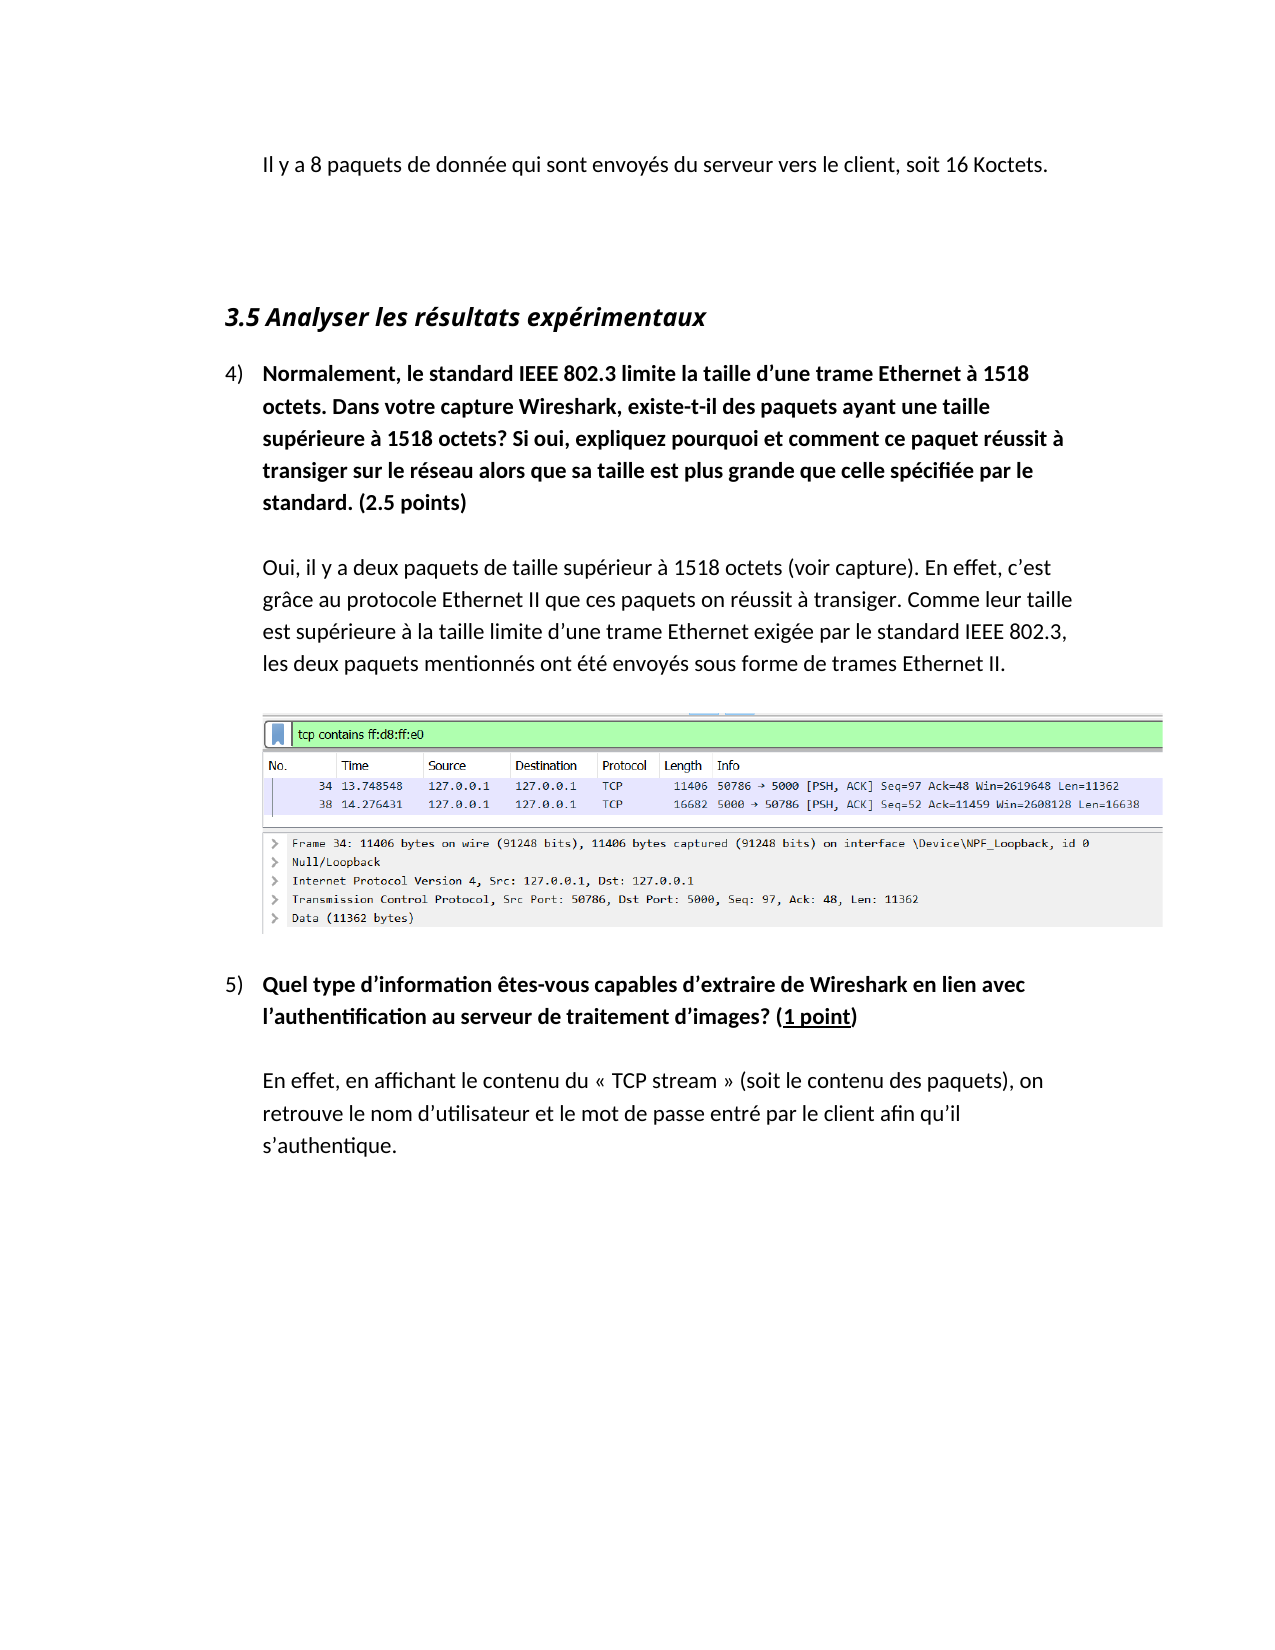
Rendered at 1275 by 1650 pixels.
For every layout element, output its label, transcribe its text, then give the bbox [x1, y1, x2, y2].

list En effet, en affichant le contenu du « TCP stream » (soit le contenu des paquets), on retrouve le nom d’utilisateur et le mot de passe entré par le client afin qu’il s’authentique. [262, 1067, 1087, 1159]
list Quel type d’information êtes-vous capables d’extraire de Wireshark en lien avec l’authentification au serveur de traitement d’images? (1 point) [225, 970, 1087, 1030]
list Il y a 8 paquets de donnée qui sont envoyés du serveur vers le client, soit 16 Koctets. [262, 150, 1087, 178]
picture [262, 713, 1163, 934]
list Normalement, le standard IEEE 802.3 limite la taille d’une trame Ethernet à 1518 octets. Dans votre capture Wireshark, existe-t-il des paquets ayant une taille supérieure à 1518 octets? Si oui, expliquez pourquoi et comment ce paquet réussit à transiger sur le réseau alors que sa taille est plus grande que celle spécifiée par le standard. (2.5 points) [225, 359, 1087, 516]
text 3.5 Analyser les résultats expérimentaux [187, 299, 1087, 334]
list Oui, il y a deux paquets de taille supérieur à 1518 octets (voir capture). En effet, c’est grâce au protocole Ethernet II que ces paquets on réussit à transiger. Comme leur taille est supérieure à la taille limite d’une trame Ethernet exigée par le standard IEEE 802.3, les deux paquets mentionnés ont été envoyés sous forme de trames Ethernet II. [262, 553, 1087, 677]
